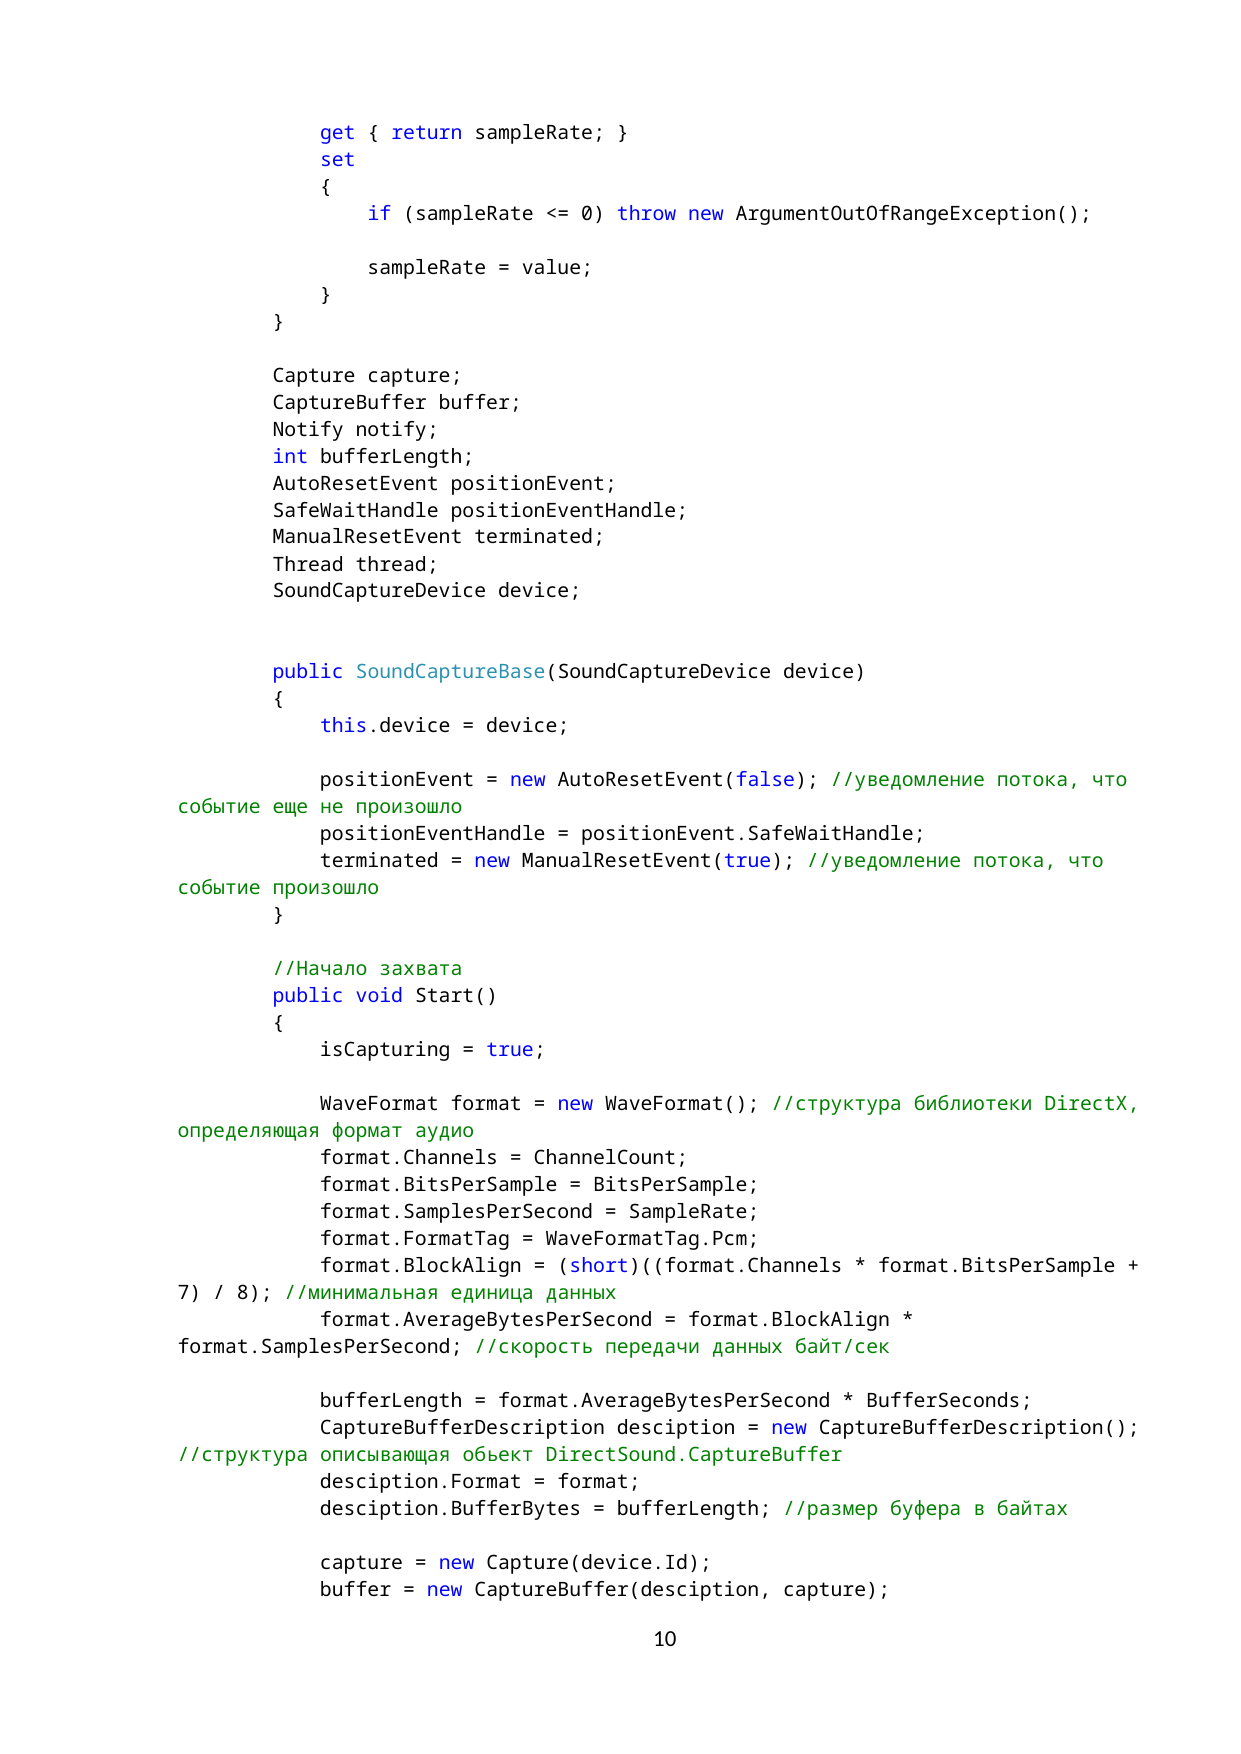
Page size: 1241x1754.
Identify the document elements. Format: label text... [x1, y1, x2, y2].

text set [177, 145, 1152, 172]
text desciption.Format = format; [177, 1467, 1152, 1494]
text Capture capture; [177, 361, 1152, 388]
text public void Start() [177, 981, 1152, 1008]
text CaptureBuffer buffer; [177, 388, 1152, 415]
text sampleRate = value; [177, 253, 1152, 280]
text public SoundCaptureBase(SoundCaptureDevice device) [177, 658, 1152, 685]
text buffer = new CaptureBuffer(desciption, capture); [177, 1575, 1152, 1602]
text this.device = device; [177, 712, 1152, 739]
text SafeWaitHandle positionEventHandle; [177, 496, 1152, 523]
text format.AverageBytesPerSecond = format.BlockAlign * format.SamplesPerSecond; //скорость передачи данных байт/сек [177, 1305, 1152, 1359]
text SoundCaptureDevice device; [177, 577, 1152, 604]
text if (sampleRate <= 0) throw new ArgumentOutOfRangeException(); [177, 199, 1152, 226]
text bufferLength = format.AverageBytesPerSecond * BufferSeconds; [177, 1386, 1152, 1413]
text ManualResetEvent terminated; [177, 523, 1152, 550]
text WaveFormat format = new WaveFormat(); //структура библиотеки DirectX, определяющая формат аудио [177, 1089, 1152, 1143]
text positionEventHandle = positionEvent.SafeWaitHandle; [177, 819, 1152, 847]
text CaptureBufferDescription desciption = new CaptureBufferDescription(); //структура описывающая обьект DirectSound.CaptureBuffer [177, 1413, 1152, 1467]
text } [177, 280, 1152, 307]
text Notify notify; [177, 415, 1152, 442]
text desciption.BufferBytes = bufferLength; //размер буфера в байтах [177, 1494, 1152, 1521]
text AutoResetEvent positionEvent; [177, 469, 1152, 496]
text format.FormatTag = WaveFormatTag.Pcm; [177, 1224, 1152, 1251]
text get { return sampleRate; } [177, 118, 1152, 145]
text format.BlockAlign = (short)((format.Channels * format.BitsPerSample + 7) / 8); //минимальная единица данных [177, 1251, 1152, 1305]
text //Начало захвата [177, 954, 1152, 981]
text capture = new Capture(device.Id); [177, 1548, 1152, 1575]
text format.SamplesPerSecond = SampleRate; [177, 1197, 1152, 1224]
text isCapturing = true; [177, 1035, 1152, 1062]
text format.Channels = ChannelCount; [177, 1143, 1152, 1170]
text positionEvent = new AutoResetEvent(false); //уведомление потока, что событие еще не произошло [177, 766, 1152, 819]
text } [177, 901, 1152, 927]
text { [177, 1008, 1152, 1035]
text { [177, 685, 1152, 712]
text int bufferLength; [177, 442, 1152, 469]
text format.BitsPerSample = BitsPerSample; [177, 1170, 1152, 1197]
text } [177, 307, 1152, 334]
text terminated = new ManualResetEvent(true); //уведомление потока, что событие произошло [177, 847, 1152, 901]
text { [177, 172, 1152, 199]
text Thread thread; [177, 550, 1152, 577]
